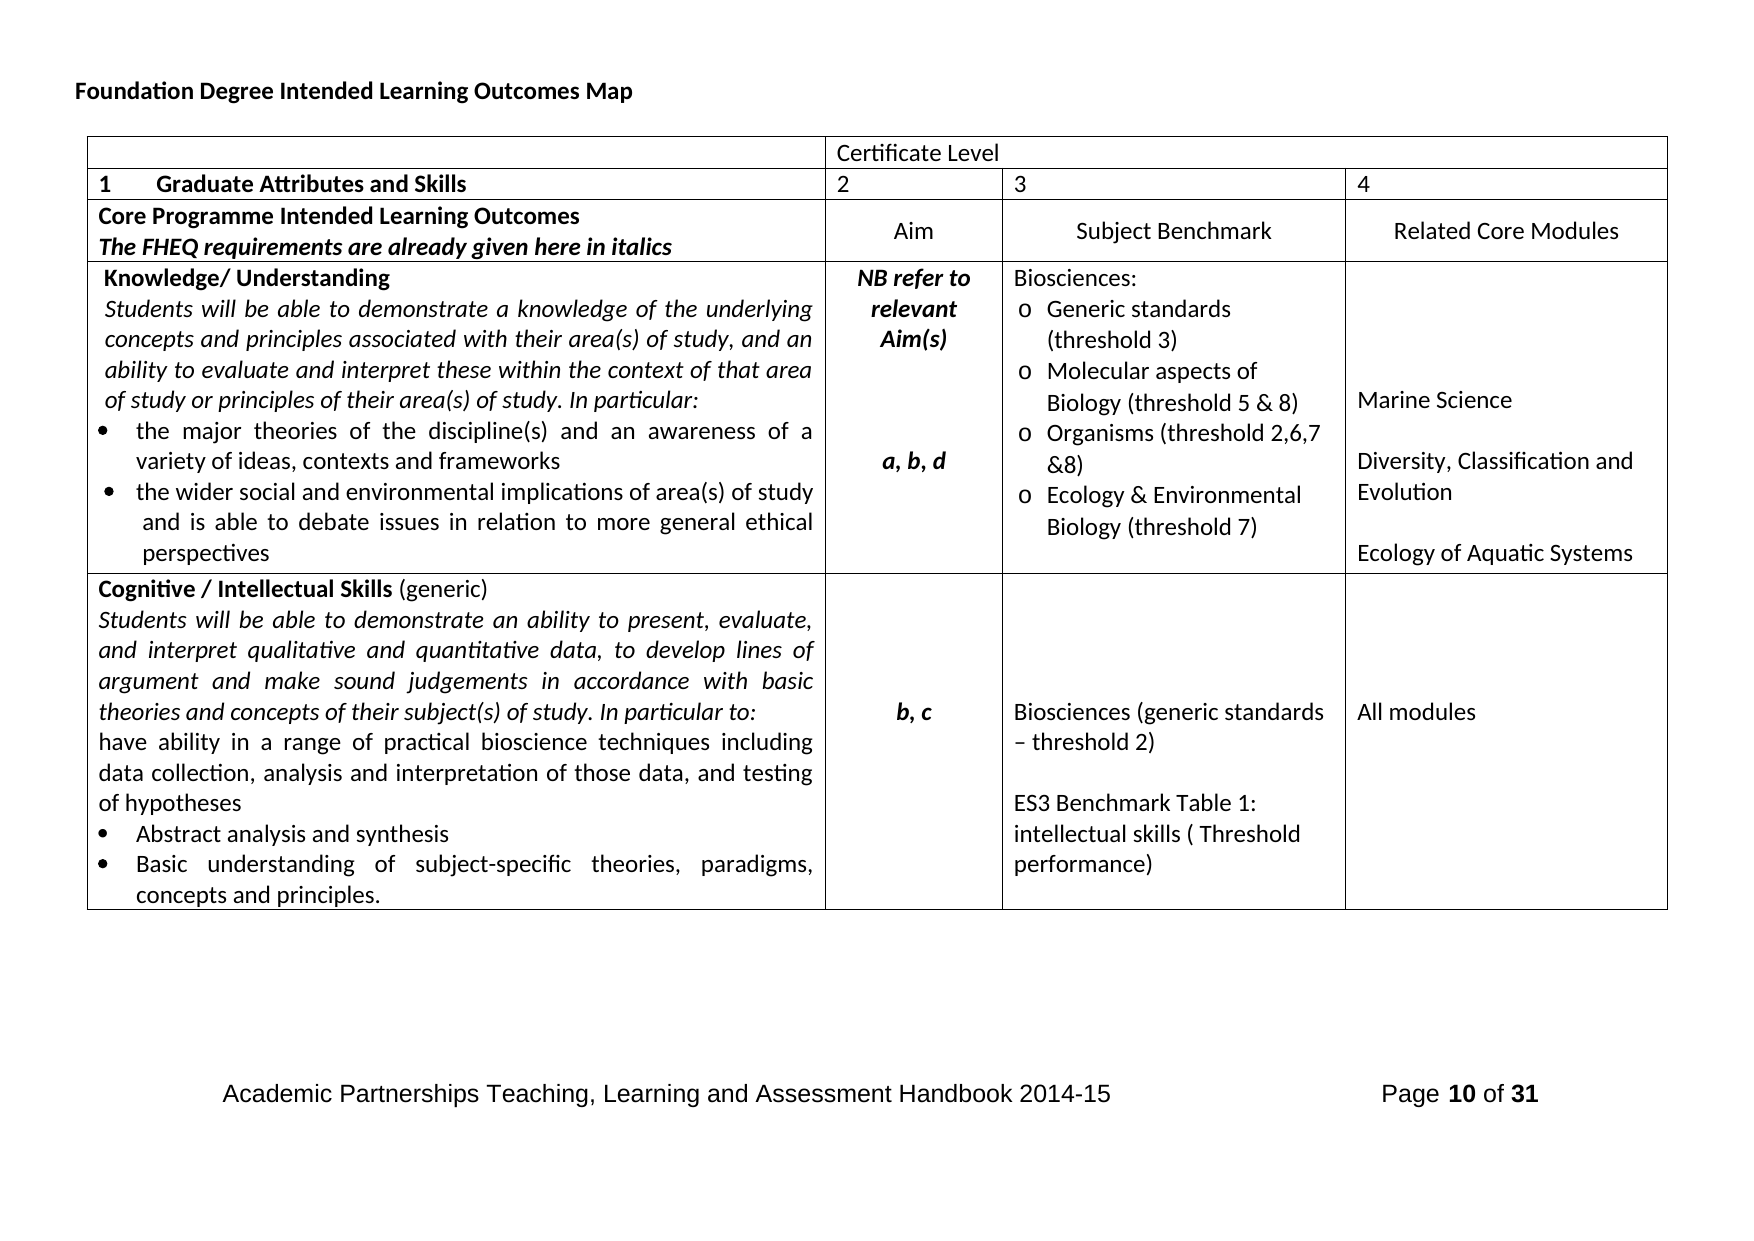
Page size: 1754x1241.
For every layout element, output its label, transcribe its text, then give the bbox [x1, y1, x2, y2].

table_header Certificate Level [826, 137, 1667, 168]
table_cell NB refer to relevant Aim(s) a, b, d [826, 262, 1002, 572]
table_cell Cognitive / Intellectual Skills (generic) Students will be able to demonstrate an ability to present, evaluate, and interpret qualitative and quantitative data, to develop lines of argument and make sound judgements in accordance with basic theories and concepts of their subject(s) of study. In particular to: have ability in a range of practical bioscience techniques including data collection, analysis and interpretation of those data, and testing of hypotheses Abstract analysis and synthesis Basic understanding of subject-specific theories, paradigms, concepts and principles. [88, 574, 825, 909]
table_header [88, 137, 825, 168]
table_cell b, c [826, 574, 1002, 909]
table_cell Aim [826, 200, 1002, 261]
text Foundation Degree Intended Learning Outcomes Map [75, 75, 1679, 106]
table_cell 4 [1346, 169, 1667, 199]
table_cell Core Programme Intended Learning Outcomes The FHEQ requirements are already given here in italics [88, 200, 825, 261]
table_cell Biosciences: Generic standards (threshold 3) Molecular aspects of Biology (threshold 5 & 8) Organisms (threshold 2,6,7 &8) Ecology & Environmental Biology (threshold 7) [1003, 262, 1345, 572]
table_cell Knowledge/ Understanding Students will be able to demonstrate a knowledge of the underlying concepts and principles associated with their area(s) of study, and an ability to evaluate and interpret these within the context of that area of study or principles of their area(s) of study. In particular: the major theories of the discipline(s) and an awareness of a variety of ideas, contexts and frameworks the wider social and environmental implications of area(s) of study and is able to debate issues in relation to more general ethical perspectives [88, 262, 825, 572]
table_cell Marine Science Diversity, Classification and Evolution Ecology of Aquatic Systems [1346, 262, 1667, 572]
table_cell Related Core Modules [1346, 200, 1667, 261]
table_cell Biosciences (generic standards – threshold 2) ES3 Benchmark Table 1: intellectual skills ( Threshold performance) [1003, 574, 1345, 909]
table_cell Subject Benchmark [1003, 200, 1345, 261]
table_cell 1 Graduate Attributes and Skills [88, 169, 825, 199]
table_cell 3 [1003, 169, 1345, 199]
table_cell 2 [826, 169, 1002, 199]
table_cell All modules [1346, 574, 1667, 909]
